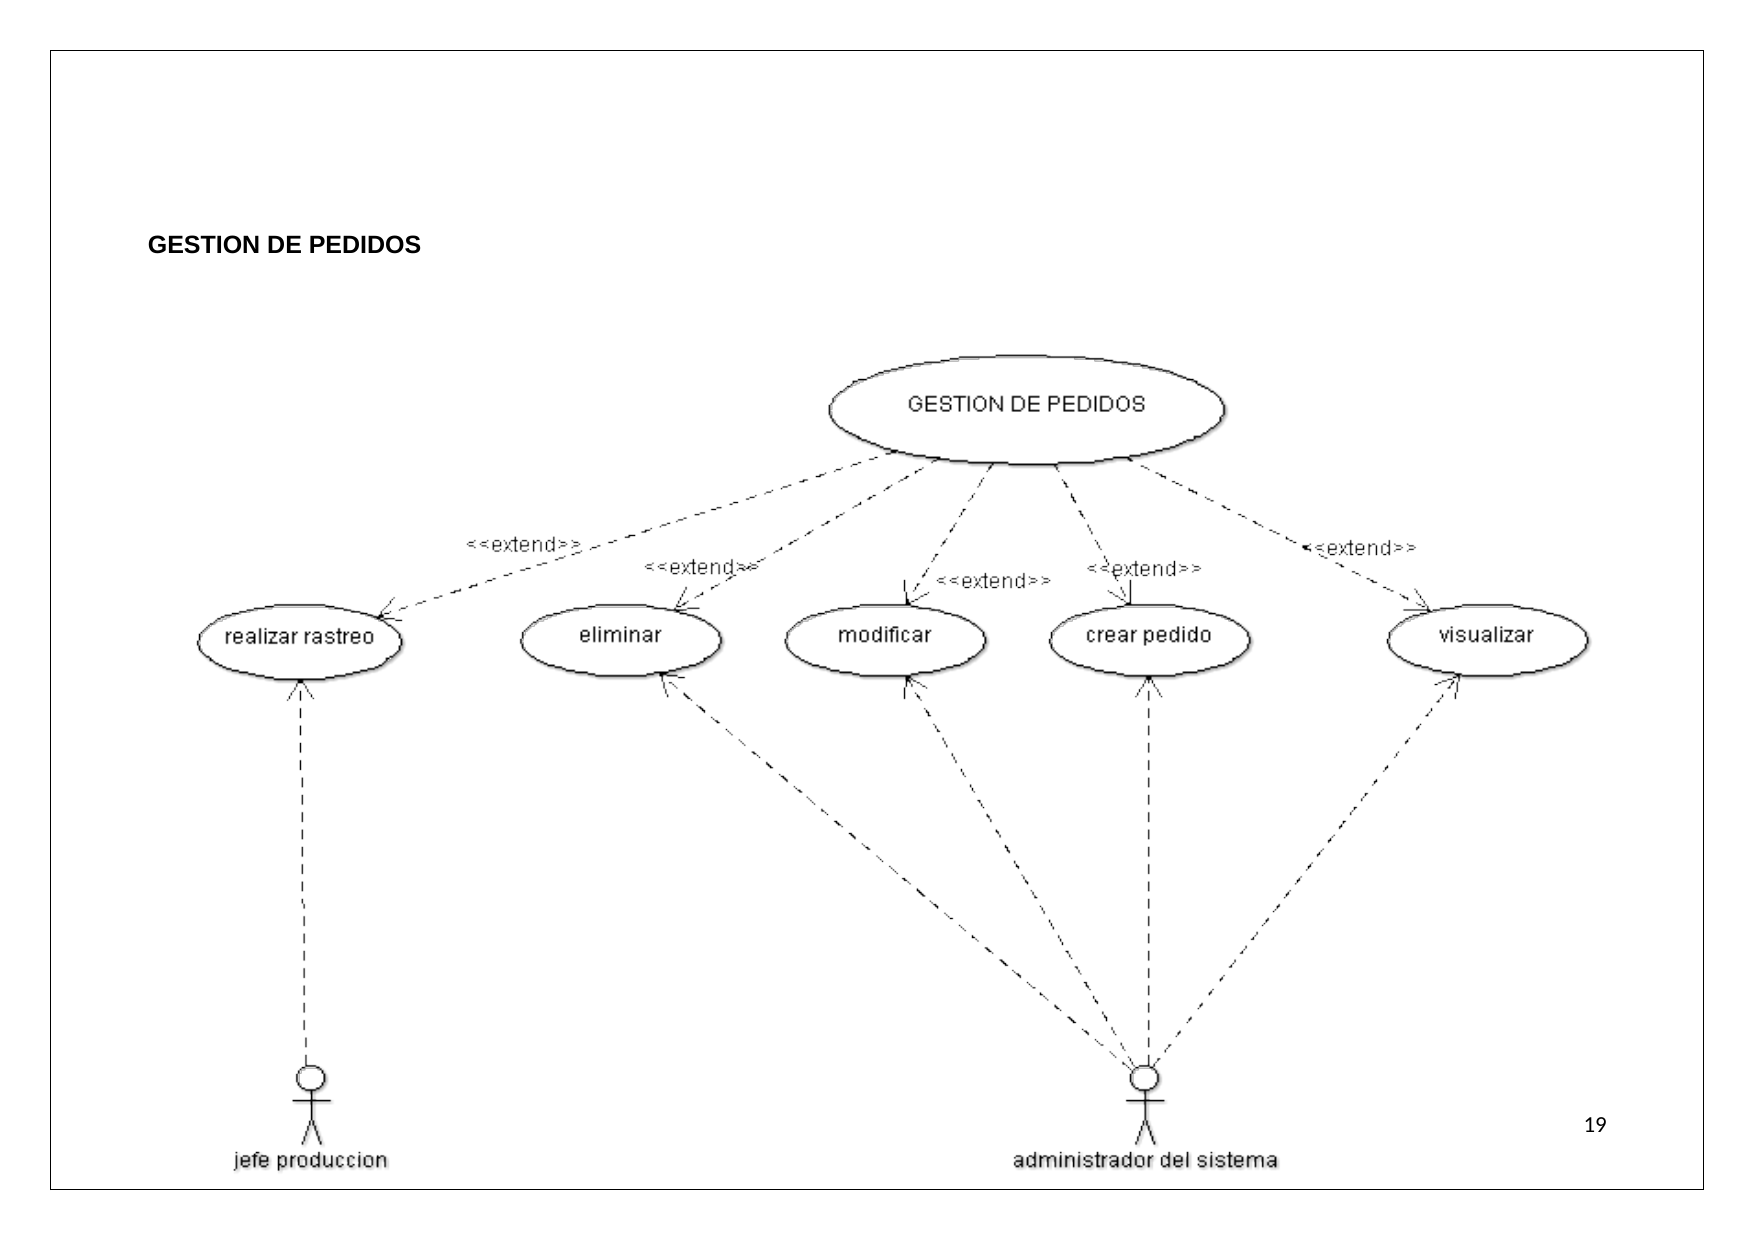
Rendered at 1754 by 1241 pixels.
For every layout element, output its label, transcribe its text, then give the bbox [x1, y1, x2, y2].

picture [109, 327, 1633, 1223]
text GESTION DE PEDIDOS [148, 230, 1606, 259]
